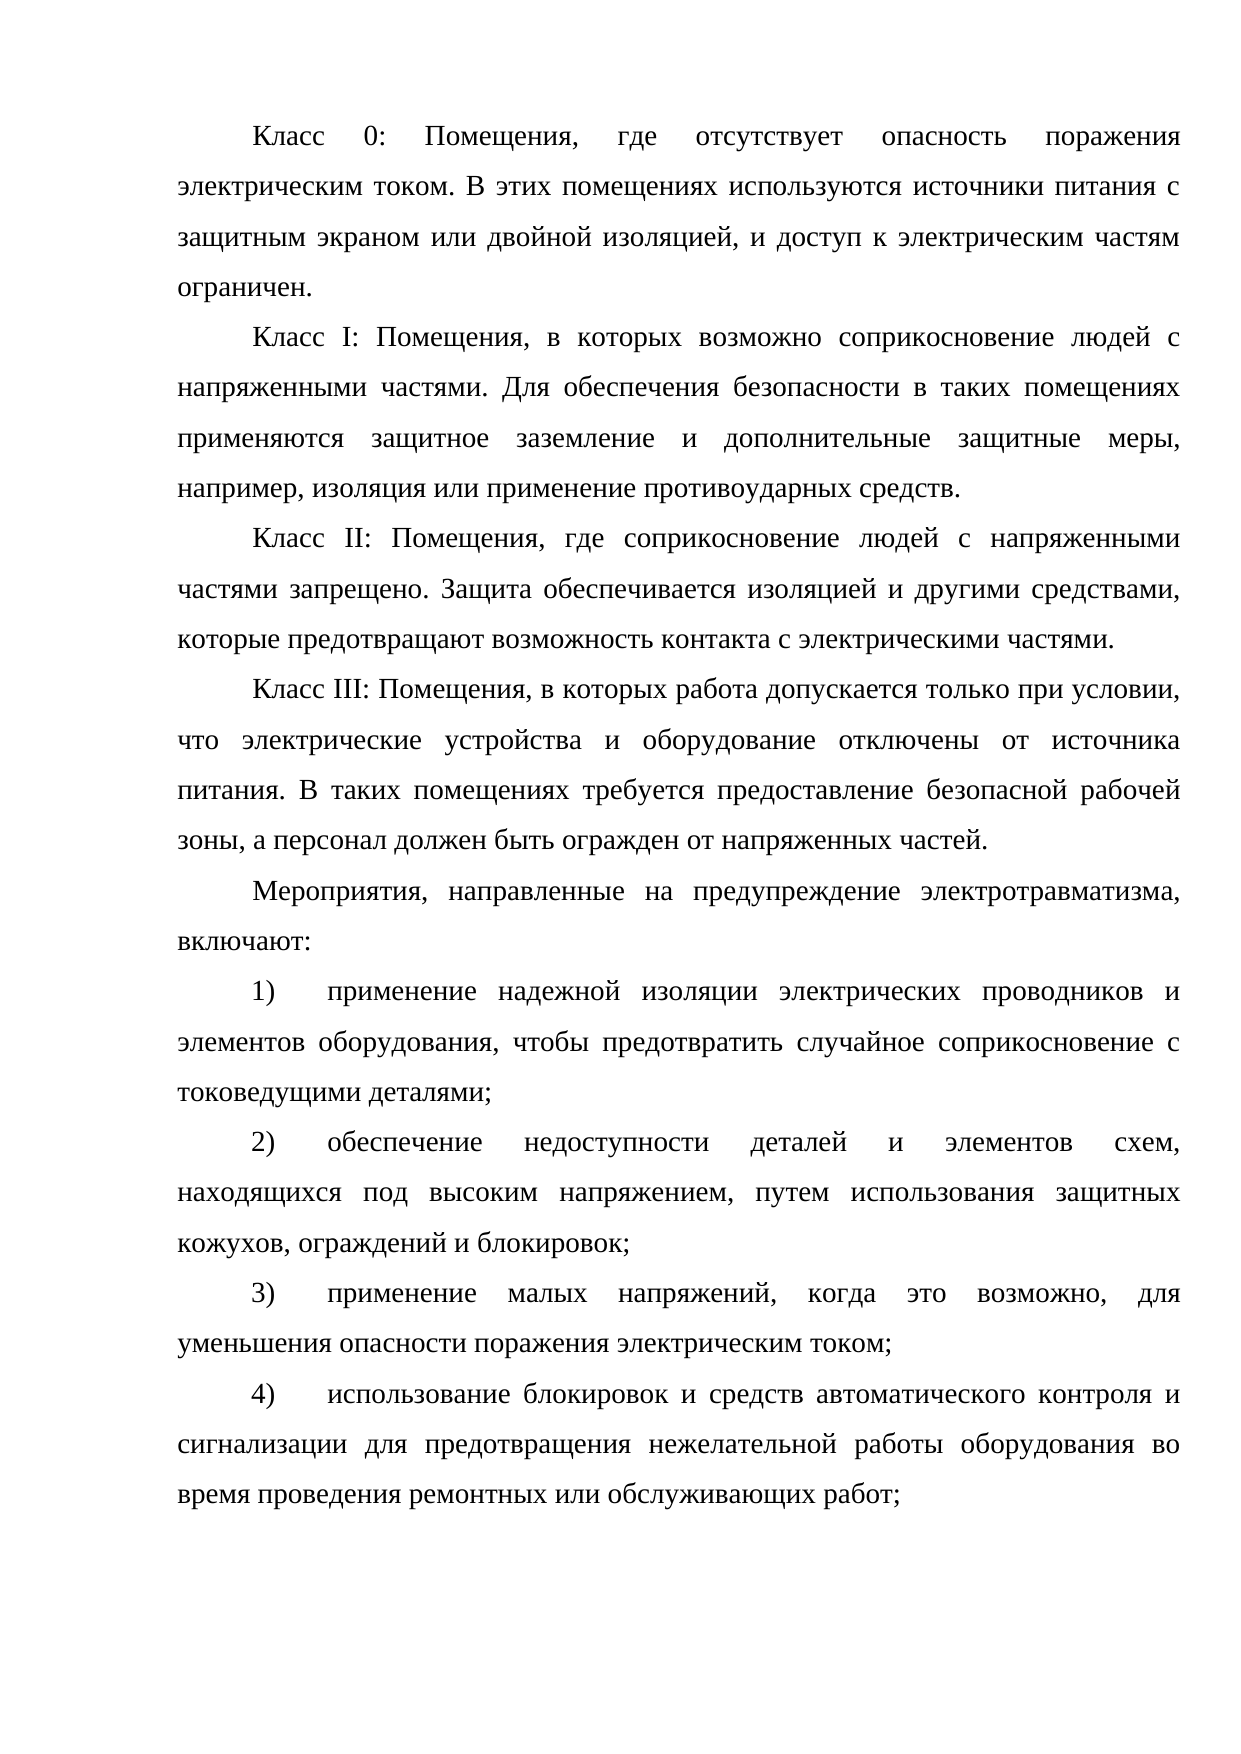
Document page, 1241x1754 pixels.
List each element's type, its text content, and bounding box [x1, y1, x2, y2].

list использование блокировок и средств автоматического контроля и сигнализации для предотвращения нежелательной работы оборудования во время проведения ремонтных или обслуживающих работ; [177, 1376, 1181, 1510]
list применение надежной изоляции электрических проводников и элементов оборудования, чтобы предотвратить случайное соприкосновение с токоведущими деталями; [177, 973, 1181, 1107]
list обеспечение недоступности деталей и элементов схем, находящихся под высоким напряжением, путем использования защитных кожухов, ограждений и блокировок; [177, 1124, 1181, 1258]
list применение малых напряжений, когда это возможно, для уменьшения опасности поражения электрическим током; [177, 1275, 1181, 1359]
text Класс I: Помещения, в которых возможно соприкосновение людей с напряженными частями. Для обеспечения безопасности в таких помещениях применяются защитное заземление и дополнительные защитные меры, например, изоляция или применение противоударных средств. [177, 319, 1181, 504]
text Класс II: Помещения, где соприкосновение людей с напряженными частями запрещено. Защита обеспечивается изоляцией и другими средствами, которые предотвращают возможность контакта с электрическими частями. [177, 521, 1181, 655]
text Класс 0: Помещения, где отсутствует опасность поражения электрическим током. В этих помещениях используются источники питания с защитным экраном или двойной изоляцией, и доступ к электрическим частям ограничен. [177, 118, 1181, 302]
text Класс III: Помещения, в которых работа допускается только при условии, что электрические устройства и оборудование отключены от источника питания. В таких помещениях требуется предоставление безопасной рабочей зоны, а персонал должен быть огражден от напряженных частей. [177, 671, 1181, 856]
text Мероприятия, направленные на предупреждение электротравматизма, включают: [177, 873, 1181, 957]
